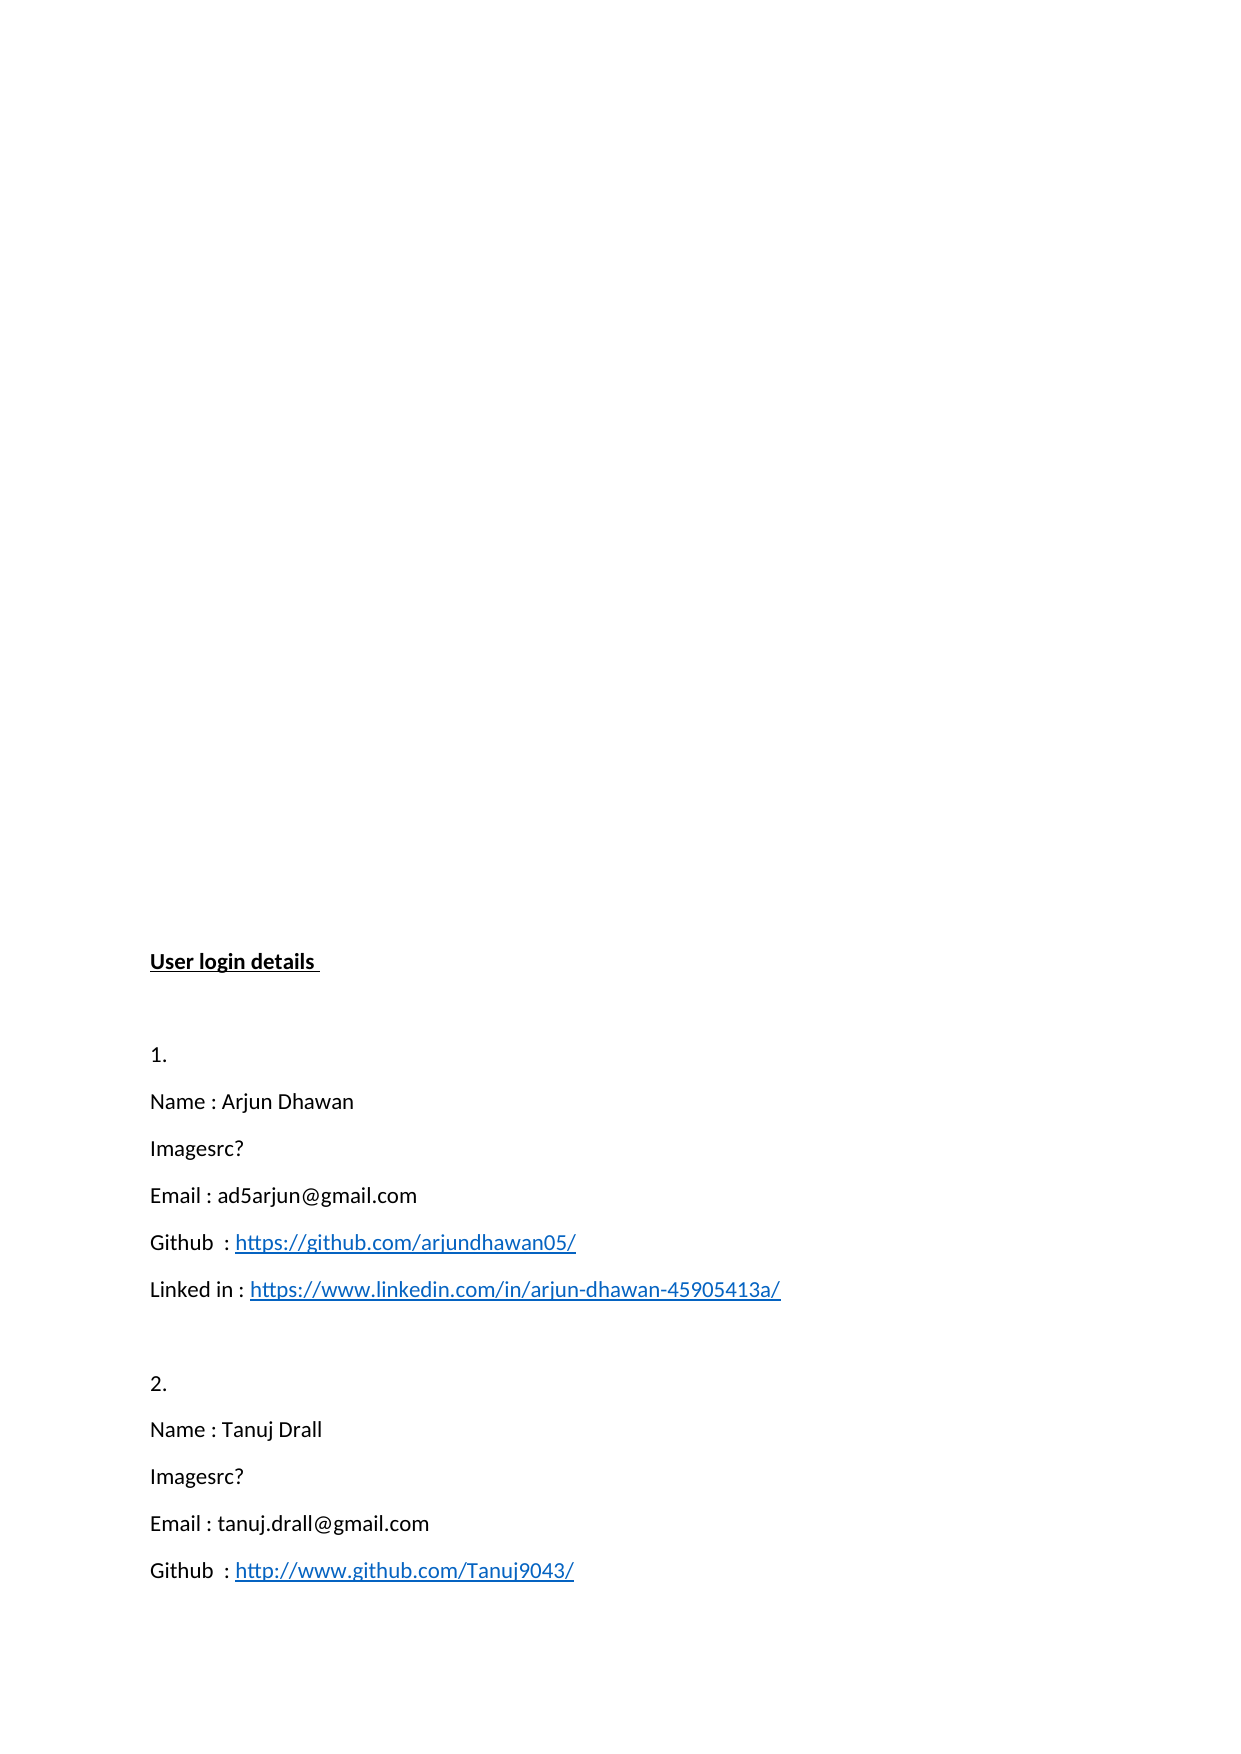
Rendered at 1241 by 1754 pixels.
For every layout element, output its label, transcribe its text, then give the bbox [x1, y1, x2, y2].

text 1. [150, 1041, 1090, 1069]
text Github : http://www.github.com/Tanuj9043/ [150, 1556, 1090, 1584]
text Email : tanuj.drall@gmail.com [150, 1509, 1090, 1537]
text Imagesrc? [150, 1134, 1090, 1162]
text Imagesrc? [150, 1462, 1090, 1491]
text 2. [150, 1369, 1090, 1397]
text Linked in : https://www.linkedin.com/in/arjun-dhawan-45905413a/ [150, 1275, 1090, 1303]
text Email : ad5arjun@gmail.com [150, 1181, 1090, 1209]
text Name : Tanuj Drall [150, 1416, 1090, 1444]
text Name : Arjun Dhawan [150, 1087, 1090, 1116]
text User login details [150, 947, 1090, 975]
text Github : https://github.com/arjundhawan05/ [150, 1228, 1090, 1256]
